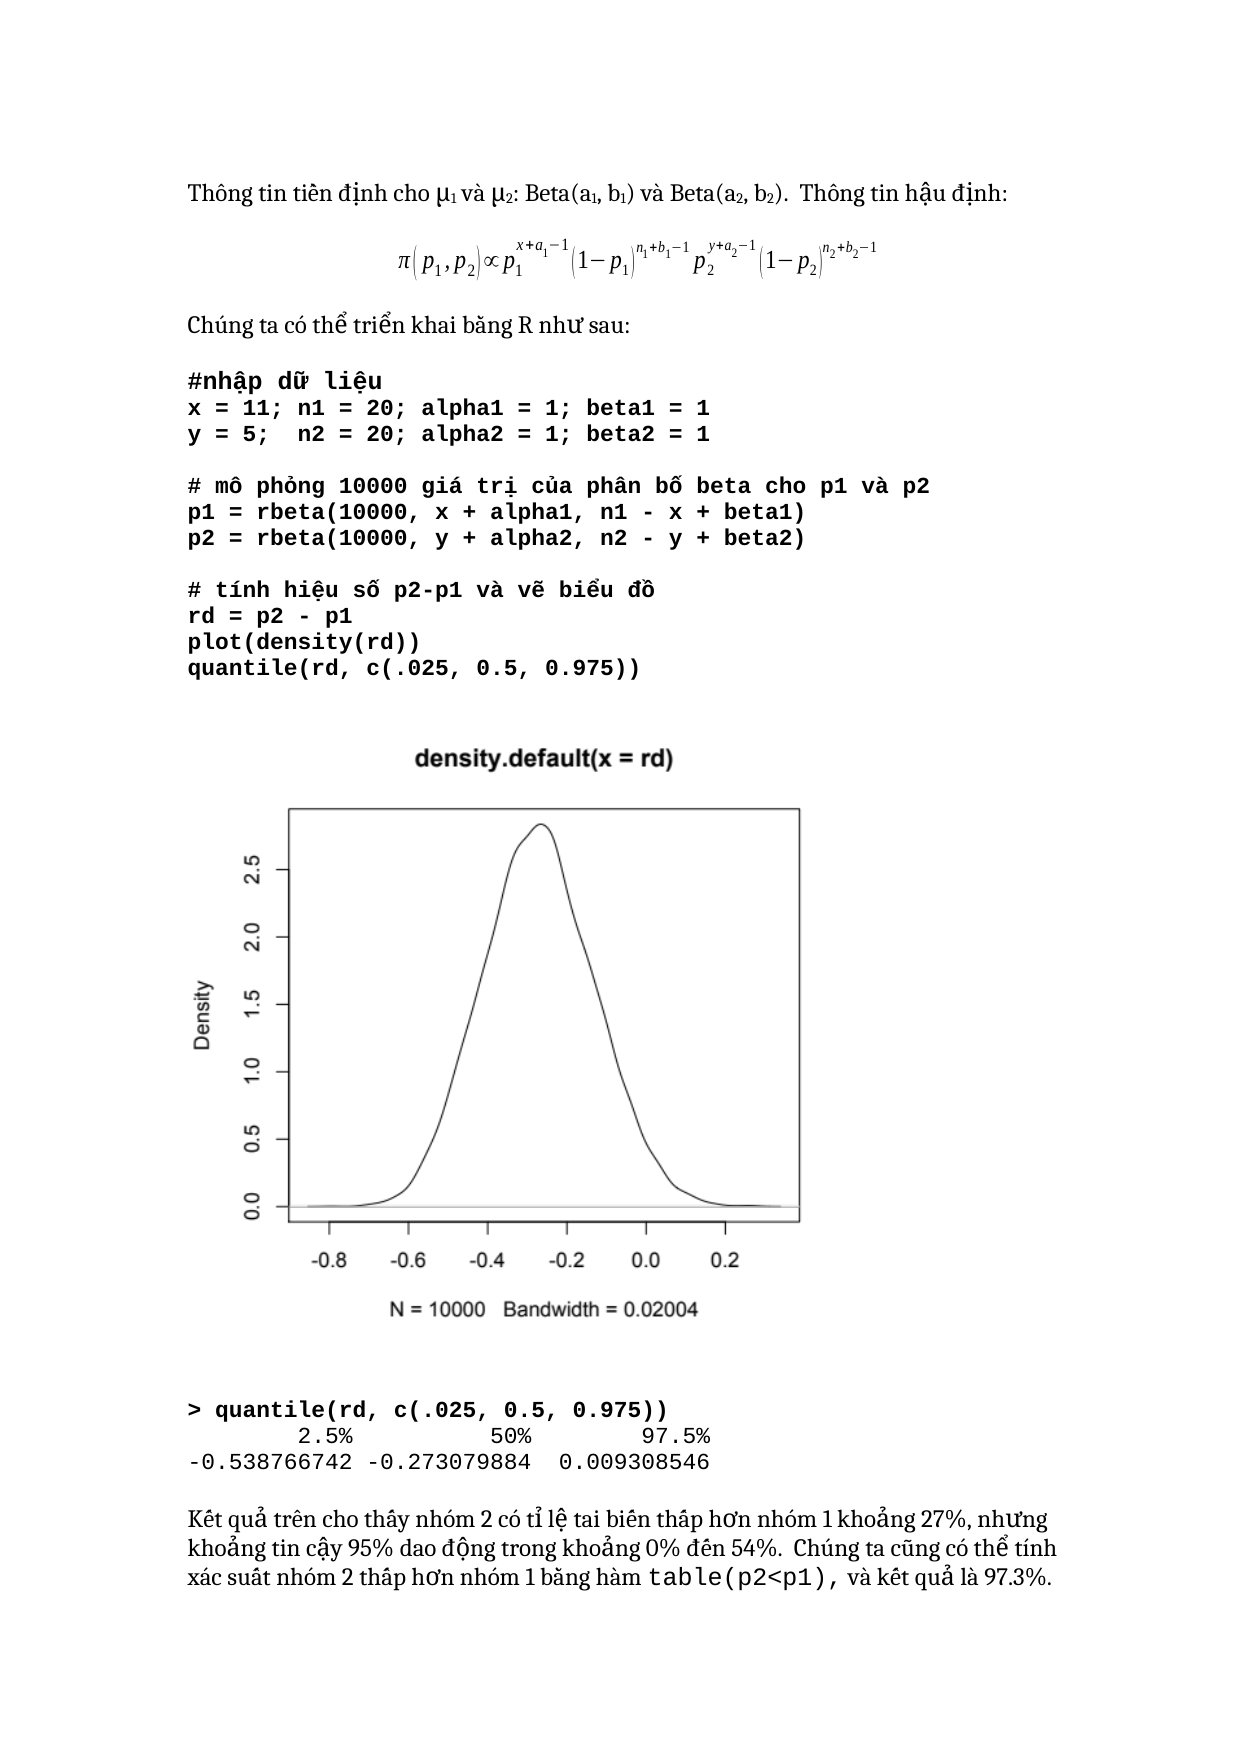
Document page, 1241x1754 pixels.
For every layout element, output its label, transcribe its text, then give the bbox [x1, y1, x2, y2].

text plot(density(rd)) [187, 630, 1089, 656]
text rd = p2 - p1 [187, 604, 1089, 630]
text p2 = rbeta(10000, y + alpha2, n2 - y + beta2) [187, 526, 1089, 552]
text x = 11; n1 = 20; alpha1 = 1; beta1 = 1 [187, 397, 1089, 422]
text # tính hiệu số p2-p1 và vẽ biểu đồ [187, 578, 1089, 604]
text y = 5; n2 = 20; alpha2 = 1; beta2 = 1 [187, 422, 1089, 448]
text Chúng ta có thể triển khai bằng R như sau: [187, 311, 1089, 368]
text quantile(rd, c(.025, 0.5, 0.975)) [187, 656, 1089, 682]
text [187, 1505, 1089, 1592]
text #nhập dữ liệu [187, 368, 1089, 397]
text Thông tin tiền định cho μ1 và μ2: Beta(a1, b1) và Beta(a2, b2). Thông tin hậu định: [187, 179, 1089, 207]
text p1 = rbeta(10000, x + alpha1, n1 - x + beta1) [187, 500, 1089, 526]
text # mô phỏng 10000 giá trị của phân bố beta cho p1 và p2 [187, 474, 1089, 500]
text -0.538766742 -0.273079884 0.009308546 [187, 1450, 1089, 1476]
text 2.5% 50% 97.5% [187, 1424, 1089, 1450]
text > quantile(rd, c(.025, 0.5, 0.975)) [187, 1398, 1089, 1424]
